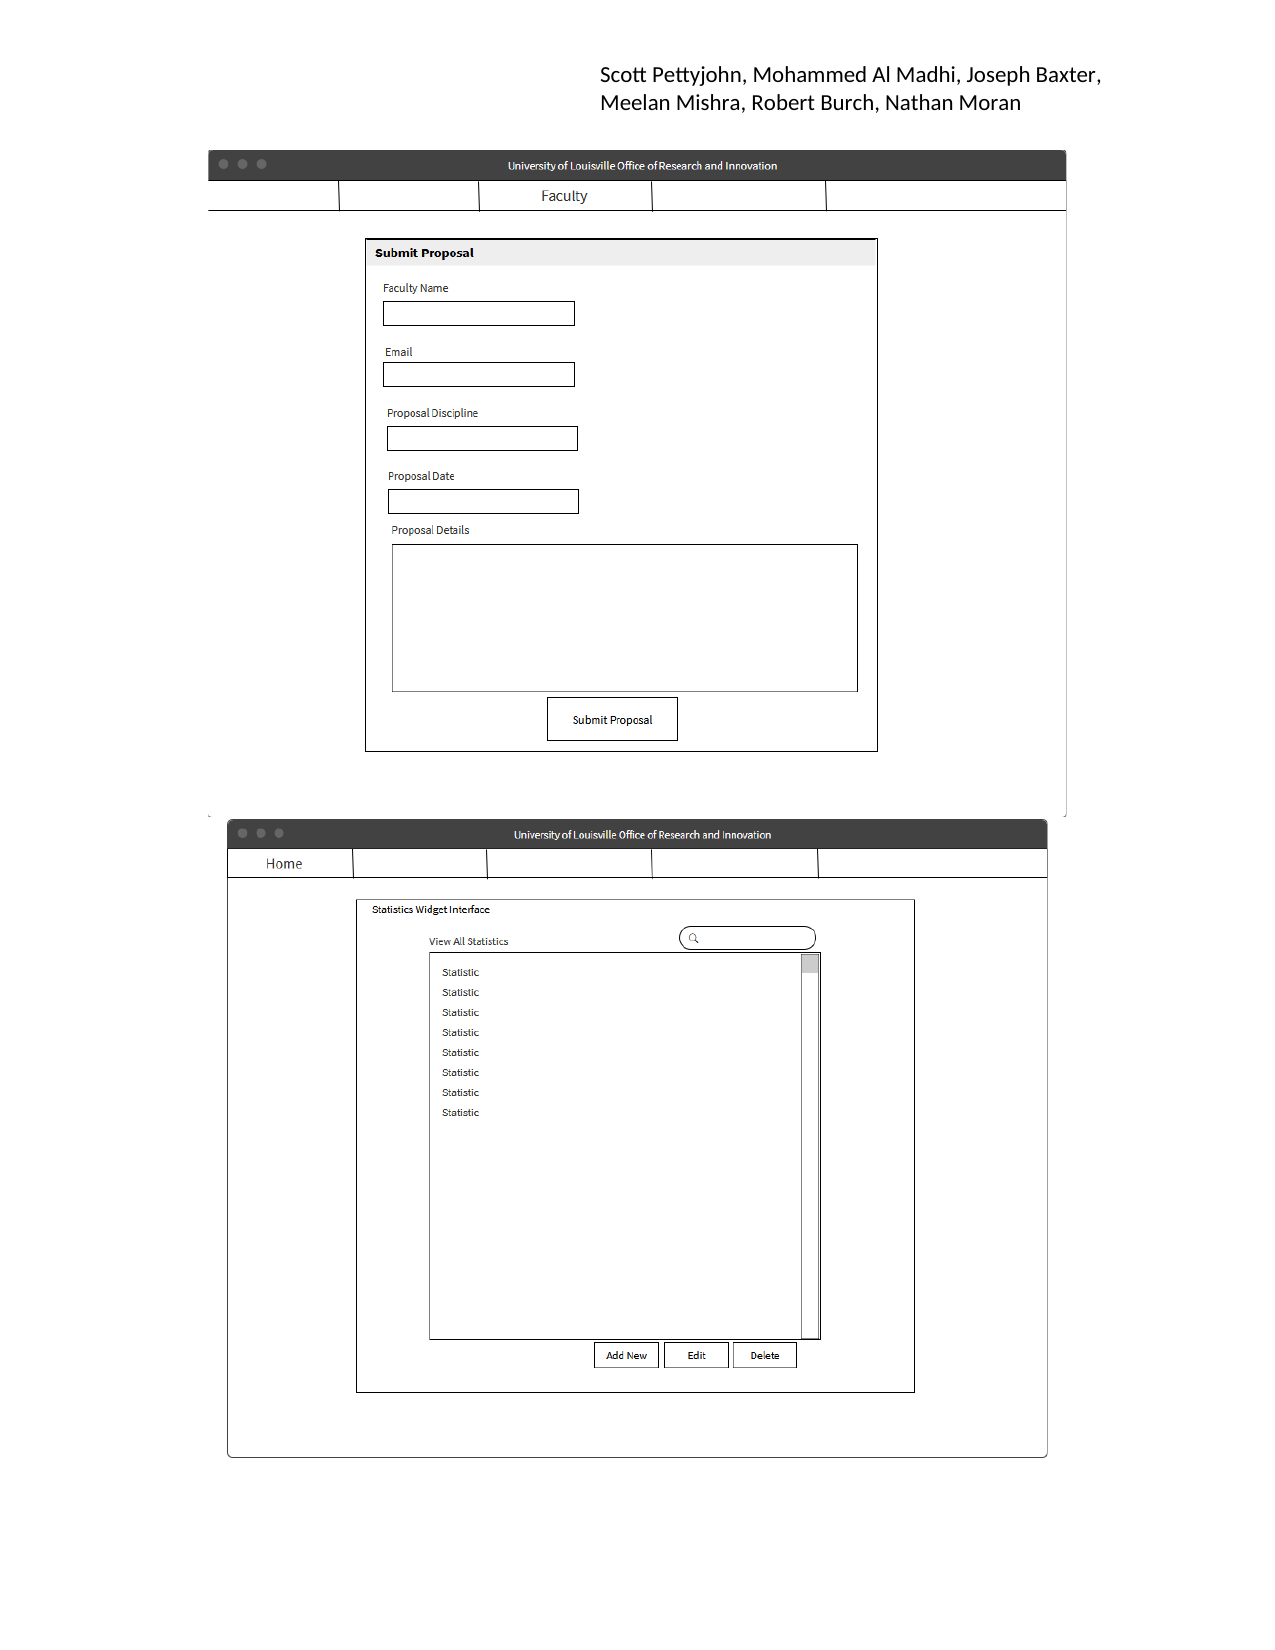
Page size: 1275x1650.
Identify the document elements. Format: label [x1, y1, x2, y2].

picture [227, 818, 1048, 1459]
picture [208, 150, 1067, 817]
